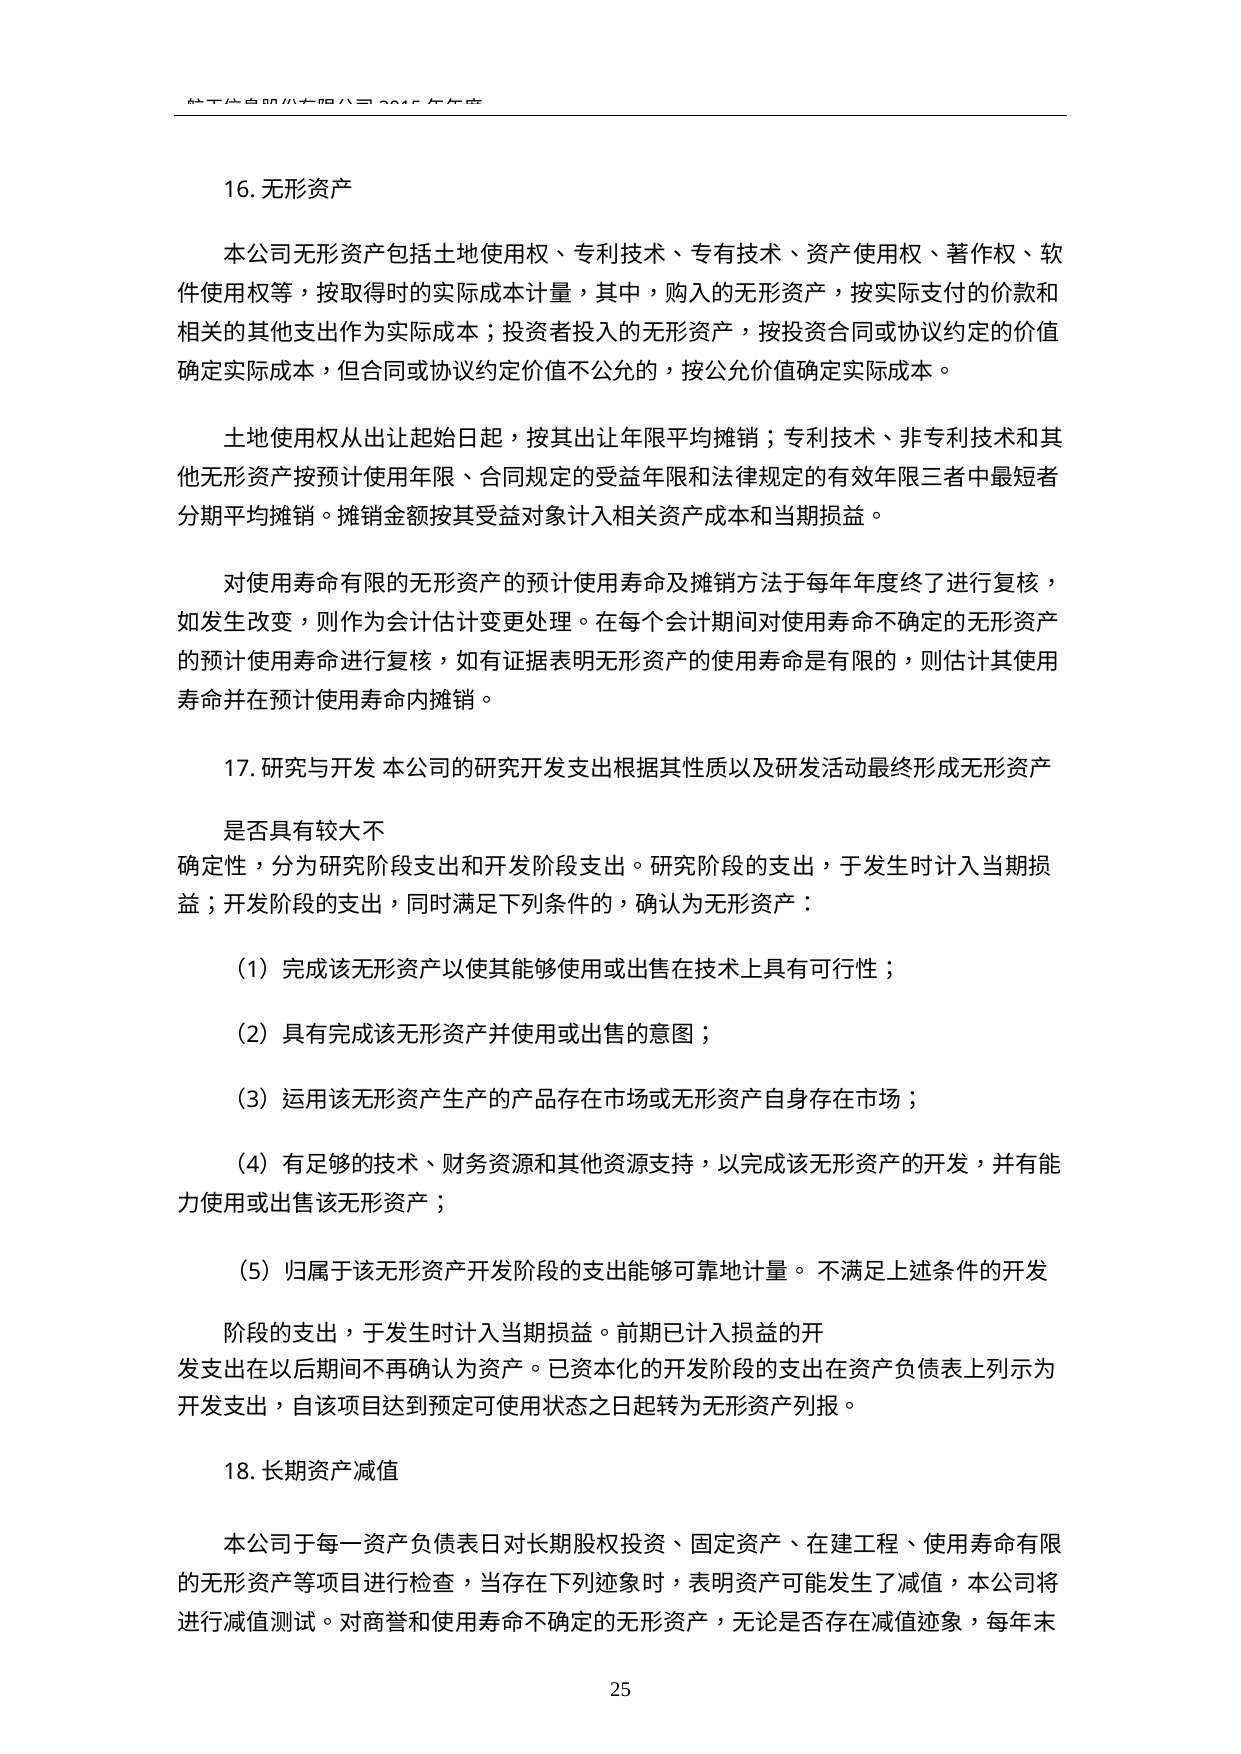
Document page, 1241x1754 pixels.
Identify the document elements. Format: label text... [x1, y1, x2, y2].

text （5）归属于该无形资产开发阶段的支出能够可靠地计量。 不满足上述条件的开发阶段的支出，于发生时计入当期损益。前期已计入损益的开 [223, 1229, 1065, 1354]
text 本公司无形资产包括土地使用权、专利技术、专有技术、资产使用权、著作权、软 件使用权等，按取得时的实际成本计量，其中，购入的无形资产，按实际支付的价款和 相关的其他支出作为实际成本；投资者投入的无形资产，按投资合同或协议约定的价值 确定实际成本，但合同或协议约定价值不公允的，按公允价值确定实际成本。 [177, 238, 1063, 386]
text 对使用寿命有限的无形资产的预计使用寿命及摊销方法于每年年度终了进行复核， 如发生改变，则作为会计估计变更处理。在每个会计期间对使用寿命不确定的无形资产 的预计使用寿命进行复核，如有证据表明无形资产的使用寿命是有限的，则估计其使用 寿命并在预计使用寿命内摊销。 [177, 567, 1063, 716]
text 本公司于每一资产负债表日对长期股权投资、固定资产、在建工程、使用寿命有限 的无形资产等项目进行检查，当存在下列迹象时，表明资产可能发生了减值，本公司将 进行减值测试。对商誉和使用寿命不确定的无形资产，无论是否存在减值迹象，每年末 [177, 1528, 1063, 1637]
subtitle 16. 无形资产 [223, 173, 1065, 204]
text 益；开发阶段的支出，同时满足下列条件的，确认为无形资产： [177, 888, 1065, 919]
text （2）具有完成该无形资产并使用或出售的意图； [223, 1018, 1065, 1049]
text 17. 研究与开发 本公司的研究开发支出根据其性质以及研发活动最终形成无形资产是否具有较大不 [223, 727, 1065, 852]
text （3）运用该无形资产生产的产品存在市场或无形资产自身存在市场； [223, 1083, 1065, 1114]
text 土地使用权从出让起始日起，按其出让年限平均摊销；专利技术、非专利技术和其 他无形资产按预计使用年限、合同规定的受益年限和法律规定的有效年限三者中最短者 分期平均摊销。摊销金额按其受益对象计入相关资产成本和当期损益。 [177, 422, 1063, 531]
text 开发支出，自该项目达到预定可使用状态之日起转为无形资产列报。 18. 长期资产减值 [177, 1390, 894, 1486]
text （4）有足够的技术、财务资源和其他资源支持，以完成该无形资产的开发，并有能 力使用或出售该无形资产； [177, 1148, 1063, 1218]
text （1）完成该无形资产以使其能够使用或出售在技术上具有可行性； [223, 953, 1065, 984]
text 发支出在以后期间不再确认为资产。已资本化的开发阶段的支出在资产负债表上列示为 [177, 1354, 1065, 1383]
text 确定性，分为研究阶段支出和开发阶段支出。研究阶段的支出，于发生时计入当期损 [177, 852, 1065, 880]
text 25 [388, 1677, 853, 1701]
